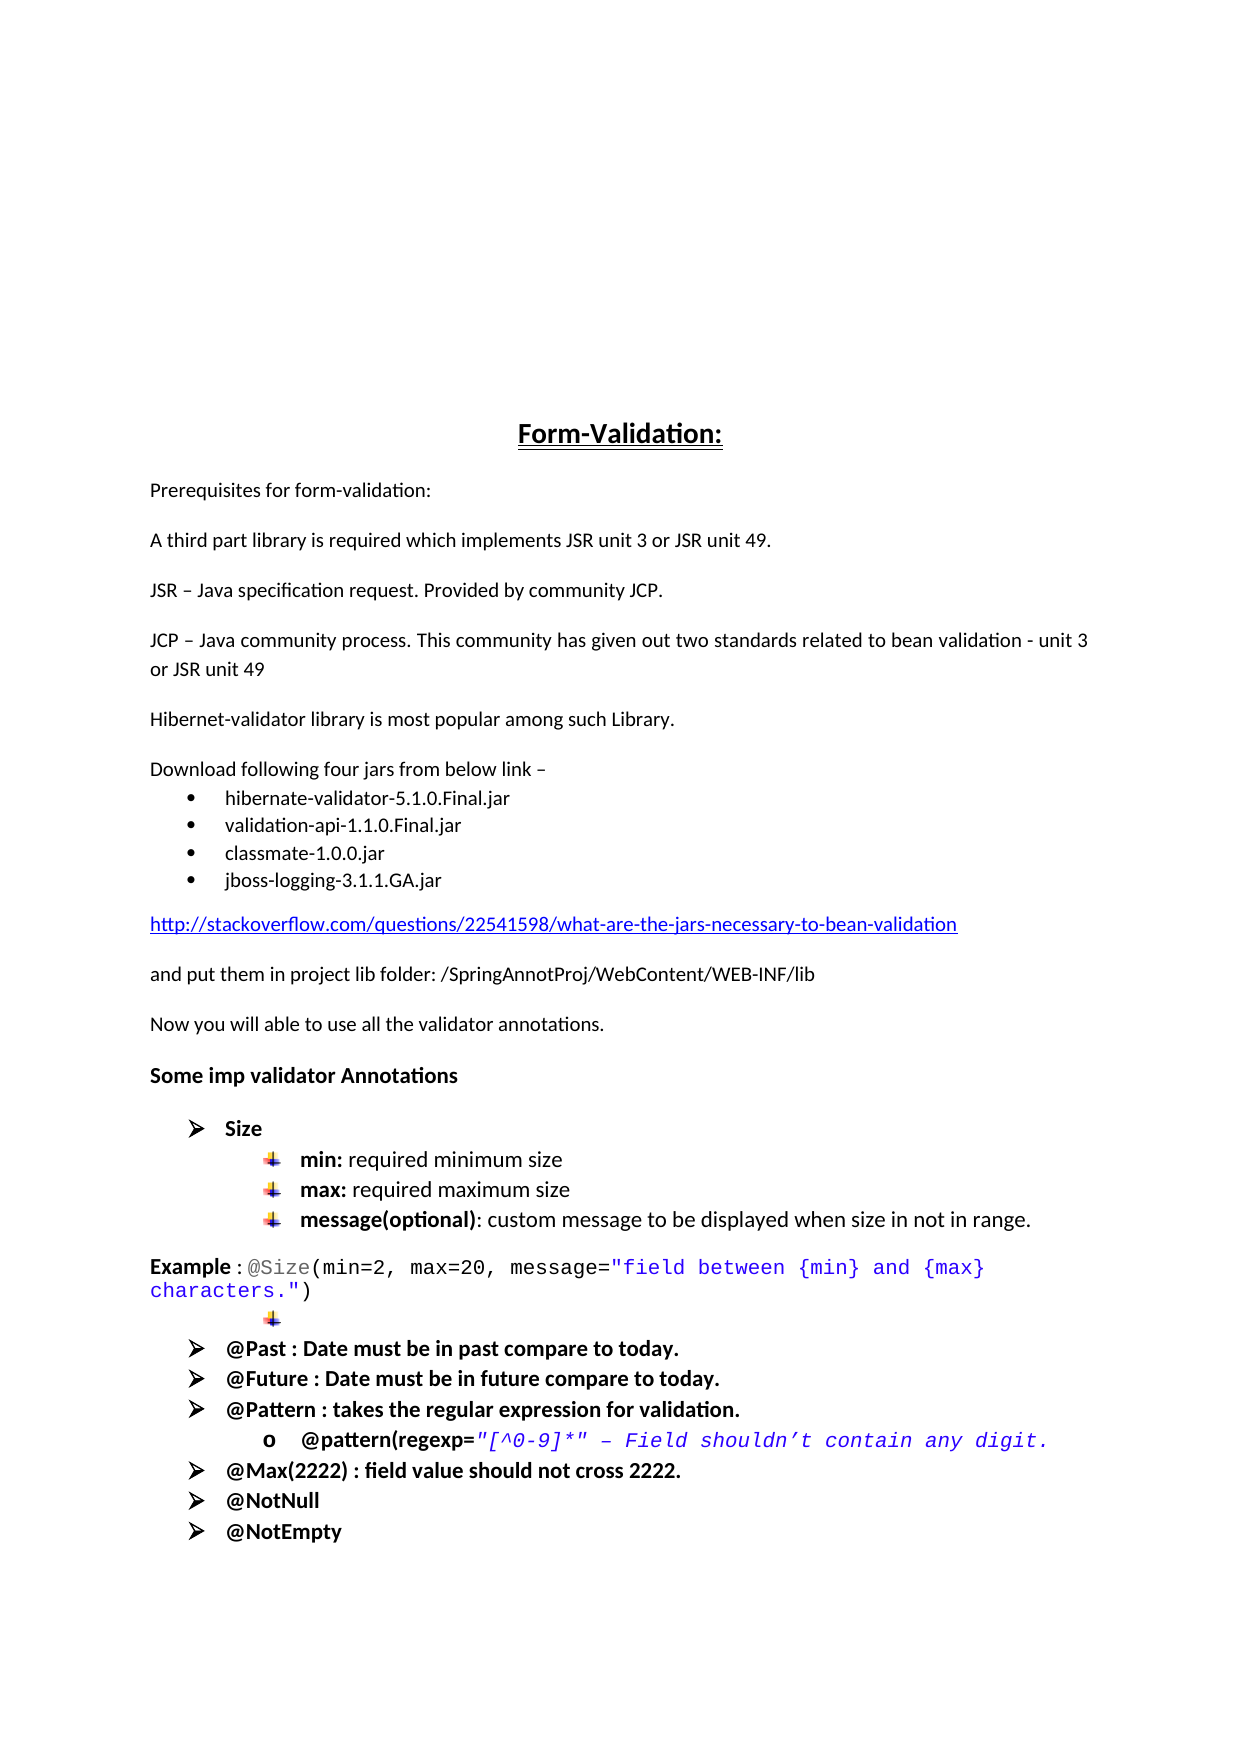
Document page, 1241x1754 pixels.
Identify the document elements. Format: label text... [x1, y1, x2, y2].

list message(optional): custom message to be displayed when size in not in range. [262, 1205, 1090, 1233]
text http://stackoverflow.com/questions/22541598/what-are-the-jars-necessary-to-bean-validation [150, 911, 1090, 937]
list @NotNull [187, 1487, 1090, 1515]
list @Past : Date must be in past compare to today. [187, 1334, 1090, 1362]
list jboss-logging-3.1.1.GA.jar [187, 867, 1090, 893]
text Now you will able to use all the validator annotations. [150, 1011, 1090, 1037]
text Prerequisites for form-validation: [150, 477, 1090, 502]
list Size [187, 1114, 1090, 1142]
picture [263, 1309, 281, 1327]
picture [263, 1210, 281, 1228]
list @Pattern : takes the regular expression for validation. [187, 1395, 1090, 1423]
text Some imp validator Annotations [150, 1061, 1090, 1089]
picture [263, 1150, 281, 1167]
list @Future : Date must be in future compare to today. [187, 1364, 1090, 1393]
list validation-api-1.1.0.Final.jar [187, 813, 1090, 838]
text A third part library is required which implements JSR unit 3 or JSR unit 49. [150, 527, 1090, 552]
list hibernate-validator-5.1.0.Final.jar [187, 785, 1090, 811]
text and put them in project lib folder: /SpringAnnotProj/WebContent/WEB-INF/lib [150, 961, 1090, 987]
text JSR – Java specification request. Provided by community JCP. [150, 577, 1090, 602]
picture [263, 1180, 281, 1198]
text Example : @Size(min=2, max=20, message="field between {min} and {max} characters.") [150, 1252, 1090, 1304]
list @pattern(regexp="[^0-9]*" – Field shouldn’t contain any digit. [262, 1425, 1090, 1454]
list @NotEmpty [187, 1517, 1090, 1545]
list classmate-1.0.0.jar [187, 840, 1090, 865]
list max: required maximum size [262, 1175, 1090, 1203]
text Form-Validation: [150, 415, 1090, 451]
text JCP – Java community process. This community has given out two standards related to bean validation - unit 3 or JSR unit 49 [150, 627, 1090, 681]
list @Max(2222) : field value should not cross 2222. [187, 1456, 1090, 1484]
text Download following four jars from below link – [150, 756, 1090, 781]
list min: required minimum size [262, 1145, 1090, 1173]
text Hibernet-validator library is most popular among such Library. [150, 706, 1090, 731]
